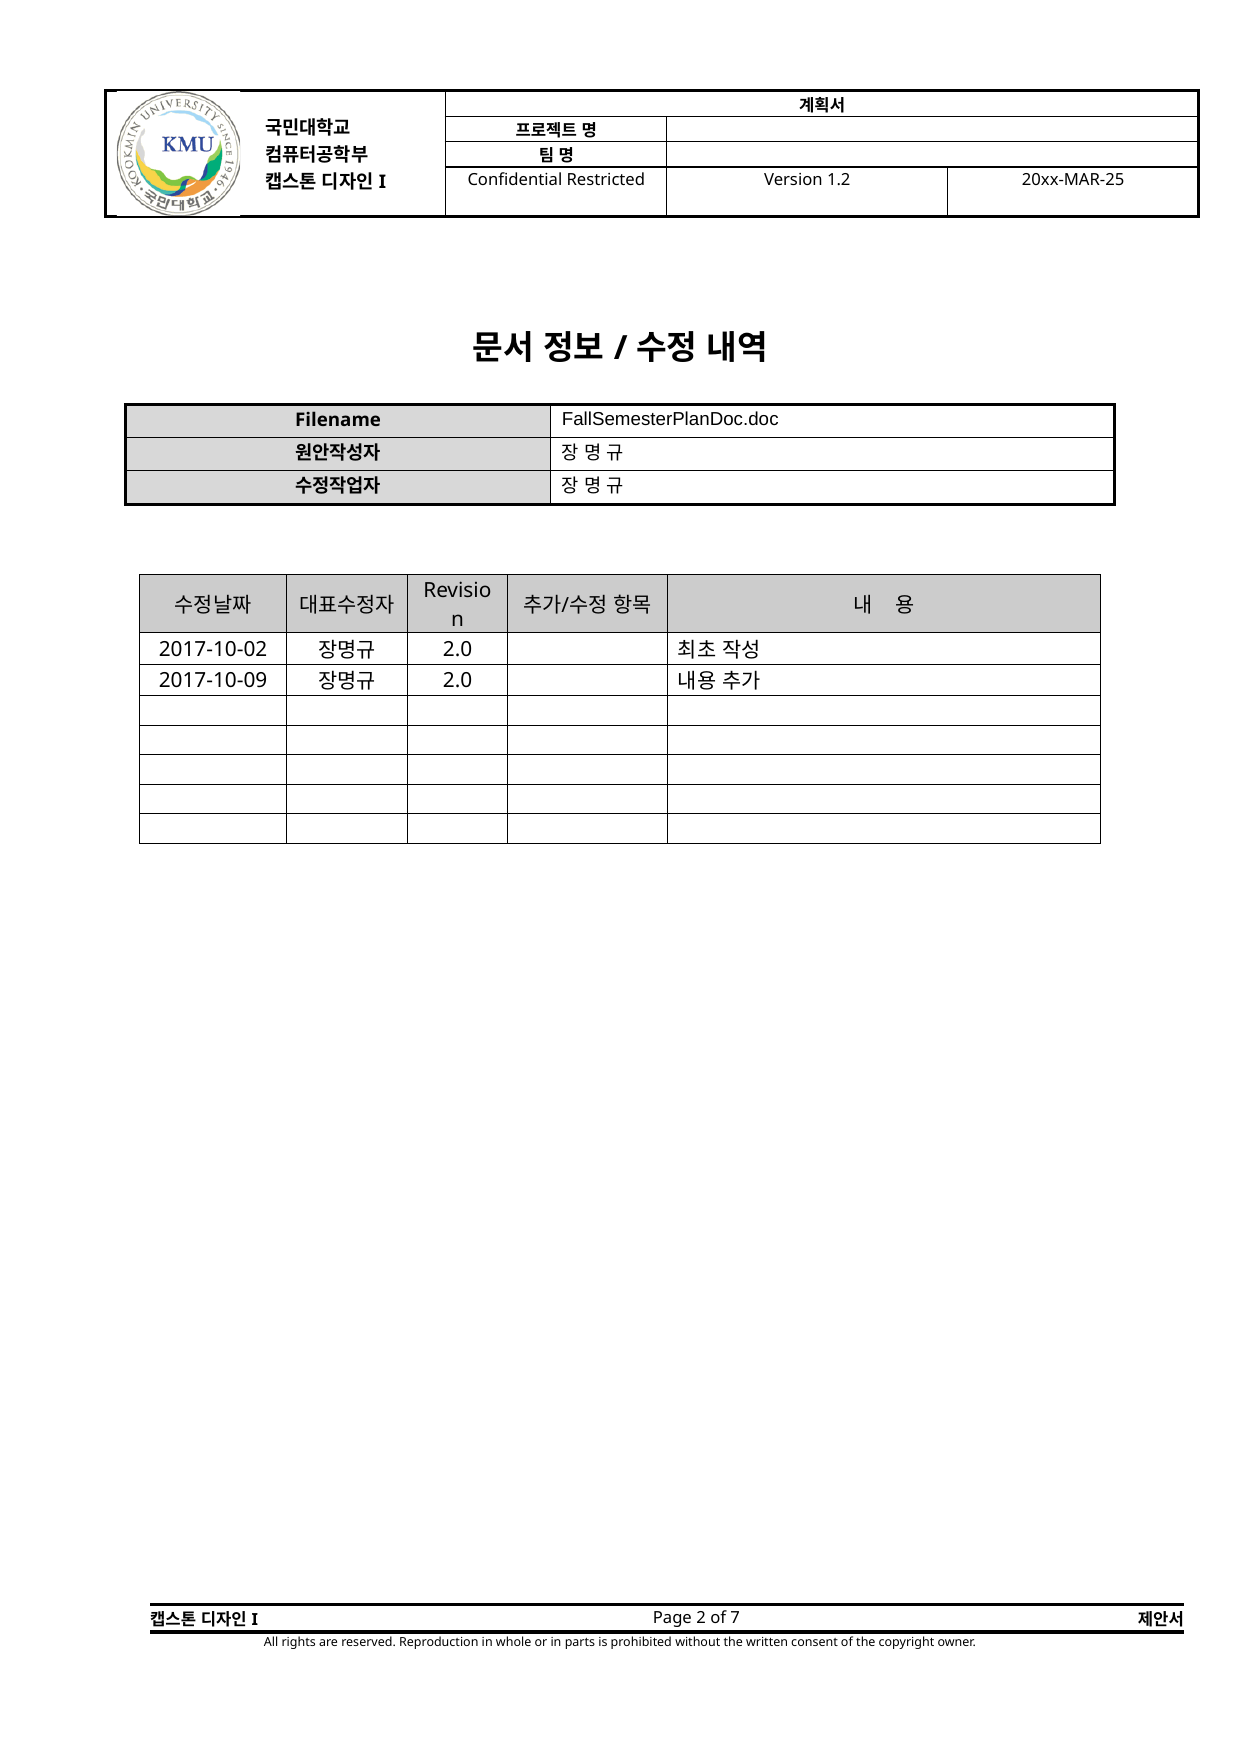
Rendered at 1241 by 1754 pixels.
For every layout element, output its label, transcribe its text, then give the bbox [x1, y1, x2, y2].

table_cell [508, 633, 667, 663]
table_cell [508, 755, 667, 784]
table_header 내 용 [668, 575, 1100, 632]
table_cell [140, 726, 286, 754]
table_cell [508, 785, 667, 813]
table_cell [408, 785, 507, 813]
table_header FallSemesterPlanDoc.doc [551, 406, 1113, 437]
table_cell [408, 755, 507, 784]
table_header 수정날짜 [140, 575, 286, 632]
table_cell [287, 726, 407, 754]
table_cell 2017-10-02 [140, 633, 286, 663]
table_cell 내용 추가 [668, 665, 1100, 695]
table_cell 장명규 [287, 665, 407, 695]
table_cell 2017-10-09 [140, 665, 286, 695]
table_cell 장 명 규 [551, 471, 1113, 503]
table_cell [508, 726, 667, 754]
table_header 대표수정자 [287, 575, 407, 632]
table_cell 수정작업자 [127, 471, 550, 503]
table_cell [140, 755, 286, 784]
table_cell [668, 755, 1100, 784]
table_cell [408, 726, 507, 754]
table_cell 2.0 [408, 633, 507, 663]
table_cell [508, 696, 667, 725]
table_cell [287, 814, 407, 843]
picture [116, 91, 241, 216]
table_cell [668, 785, 1100, 813]
table_cell [408, 696, 507, 725]
table_cell [668, 696, 1100, 725]
table_cell 장명규 [287, 633, 407, 663]
table_cell [508, 665, 667, 695]
table_cell [287, 755, 407, 784]
table_cell 원안작성자 [127, 438, 550, 470]
table_cell [140, 814, 286, 843]
table_cell [140, 785, 286, 813]
table_cell 최초 작성 [668, 633, 1100, 663]
table_cell 장 명 규 [551, 438, 1113, 470]
table_header Revision [408, 575, 507, 632]
table_cell [140, 696, 286, 725]
table_cell [287, 696, 407, 725]
table_cell [668, 726, 1100, 754]
table_header 추가/수정 항목 [508, 575, 667, 632]
table_cell [408, 814, 507, 843]
table_cell [668, 814, 1100, 843]
table_header Filename [127, 406, 550, 437]
table_cell [287, 785, 407, 813]
table_cell 2.0 [408, 665, 507, 695]
text 문서 정보 / 수정 내역 [150, 321, 1090, 369]
table_cell [508, 814, 667, 843]
